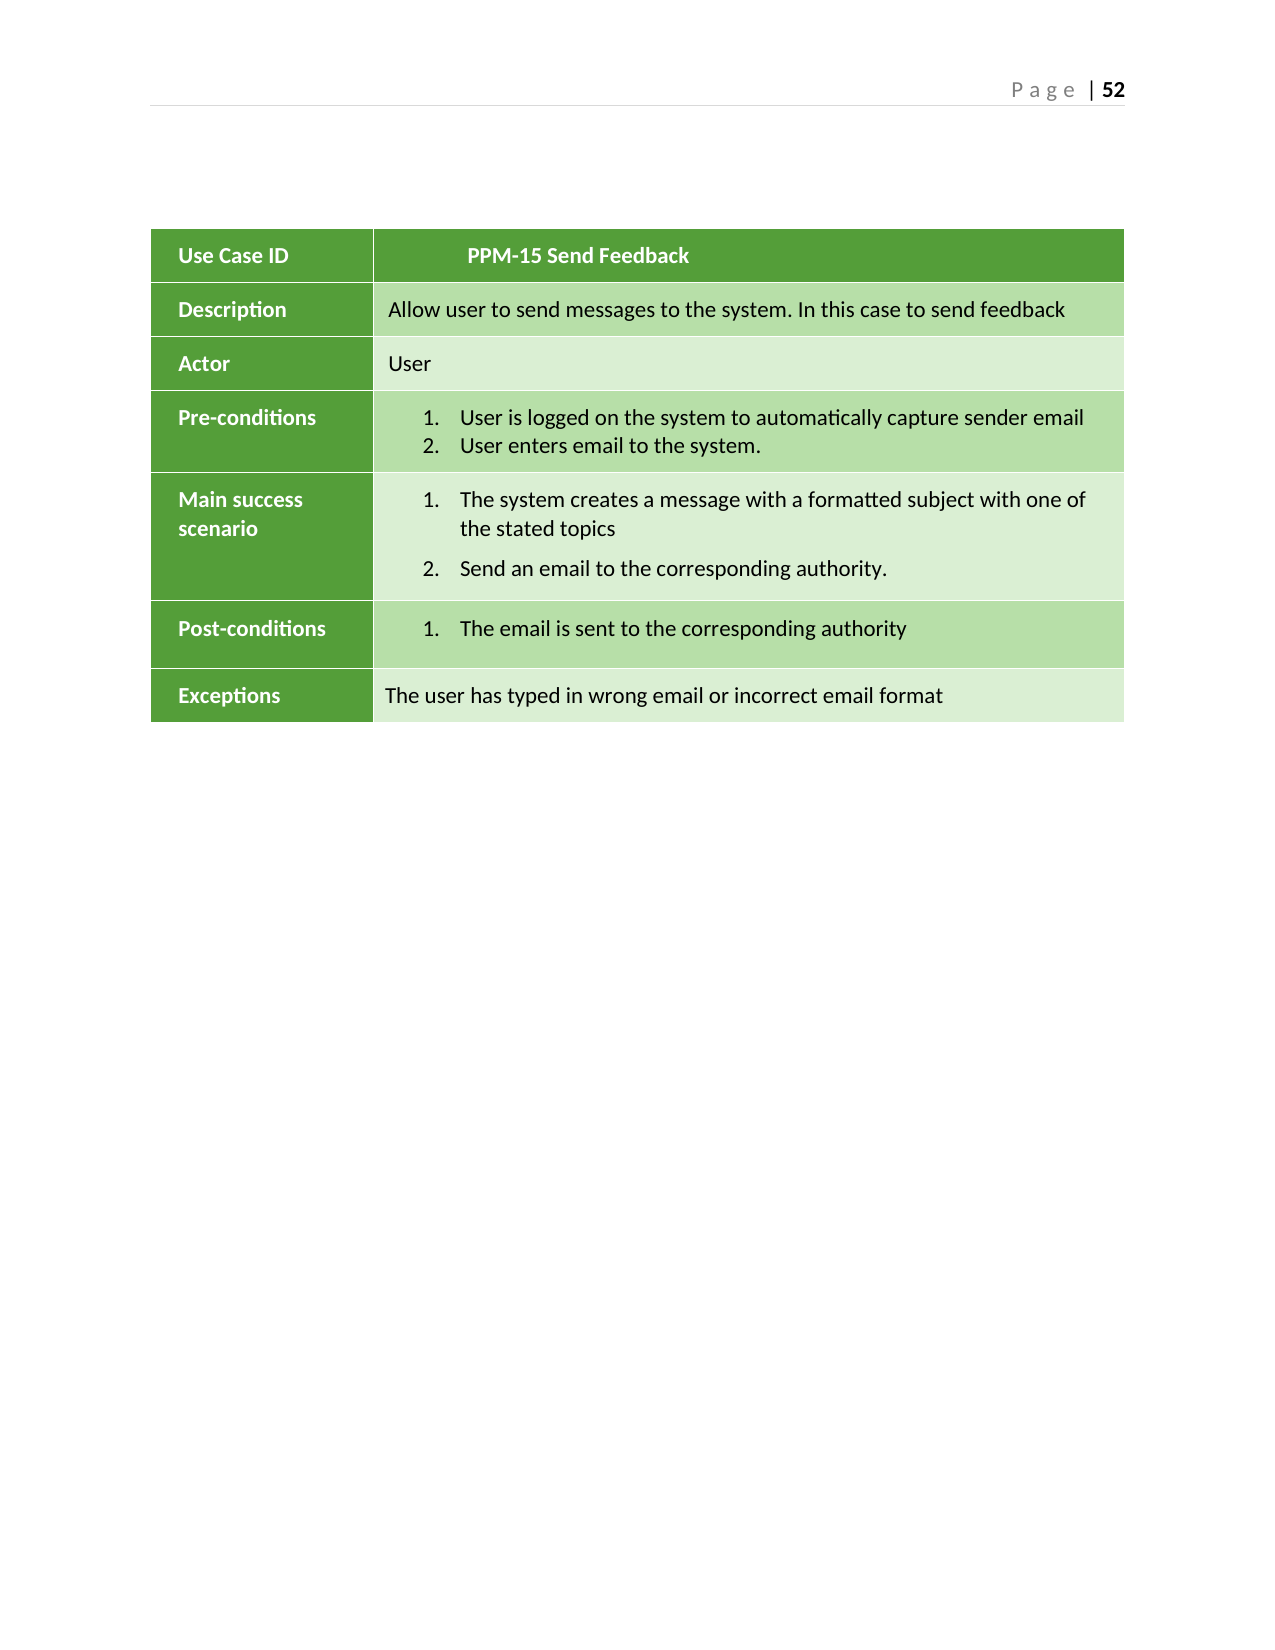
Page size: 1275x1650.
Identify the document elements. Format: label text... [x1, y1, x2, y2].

table_cell User [374, 337, 1124, 390]
table_cell Description [151, 283, 373, 336]
table_cell Allow user to send messages to the system. In this case to send feedback [374, 283, 1124, 336]
table_cell Actor [151, 337, 373, 390]
table_header Use Case ID [151, 229, 373, 282]
table_cell Main success scenario [151, 473, 373, 600]
table_header PPM-15 Send Feedback [374, 229, 1124, 282]
table_cell Exceptions [151, 669, 373, 722]
table_cell Pre-conditions [151, 391, 373, 472]
table_cell The email is sent to the corresponding authority [374, 601, 1124, 668]
table_cell Post-conditions [151, 601, 373, 668]
table_cell The system creates a message with a formatted subject with one of the stated topics Send an email to the corresponding authority. [374, 473, 1124, 600]
table_cell User is logged on the system to automatically capture sender email User enters email to the system. [374, 391, 1124, 472]
table_cell The user has typed in wrong email or incorrect email format [374, 669, 1124, 722]
